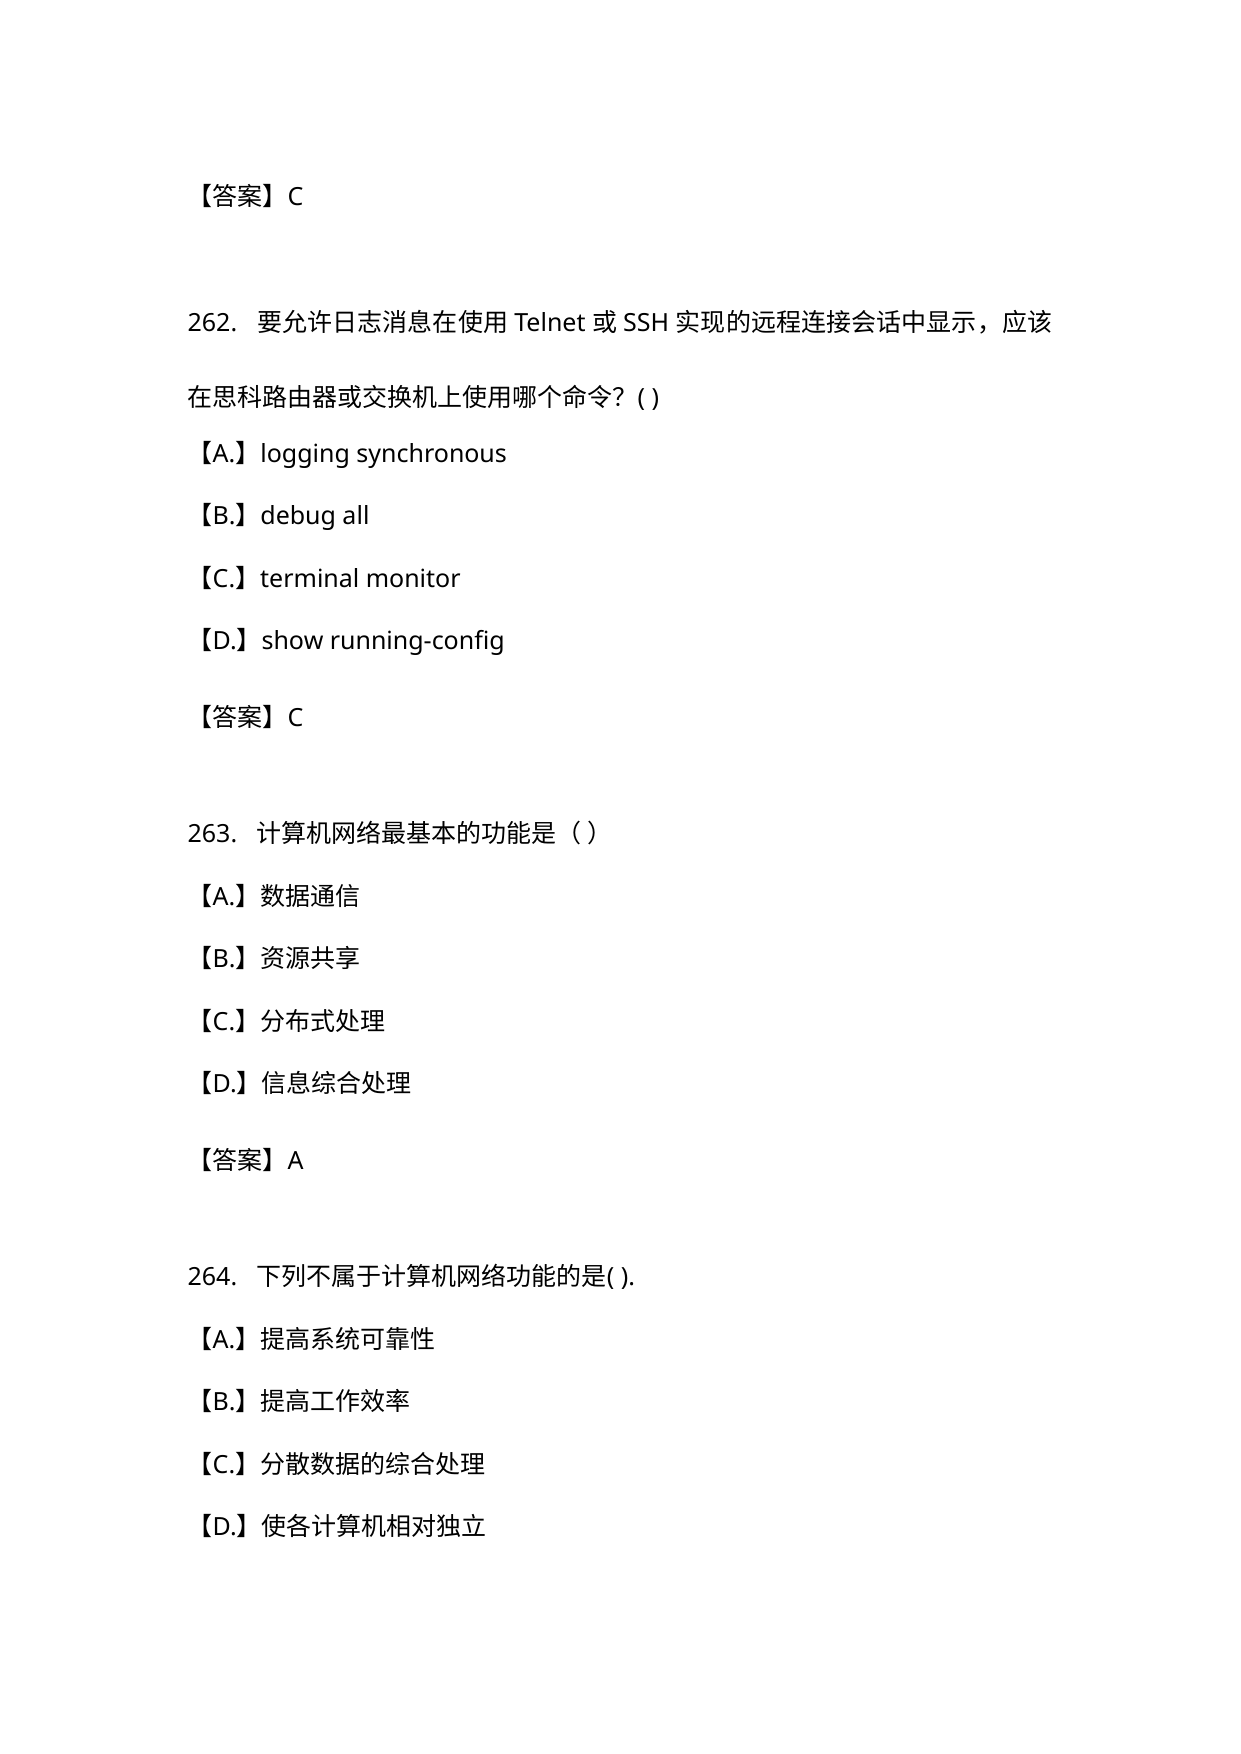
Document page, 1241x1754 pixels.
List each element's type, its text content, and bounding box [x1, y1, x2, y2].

text 【B.】资源共享 [187, 939, 1053, 975]
list 下列不属于计算机网络功能的是( ). [187, 1257, 1053, 1293]
text 【答案】C [187, 162, 1053, 227]
text 【B.】提高工作效率 [187, 1382, 1053, 1418]
text 【答案】A [187, 1126, 1053, 1191]
text 【A.】数据通信 [187, 876, 1053, 912]
text 【C.】分布式处理 [187, 1001, 1053, 1037]
text 【A.】logging synchronous [187, 433, 1053, 469]
list 计算机网络最基本的功能是（ ） [187, 814, 1053, 850]
text 【B.】debug all [187, 496, 1053, 532]
text 【D.】使各计算机相对独立 [187, 1507, 1053, 1543]
text 【A.】提高系统可靠性 [187, 1319, 1053, 1355]
list 要允许日志消息在使用 Telnet 或 SSH 实现的远程连接会话中显示，应该在思科路由器或交换机上使用哪个命令？( ) [187, 288, 1053, 428]
text 【答案】C [187, 683, 1053, 748]
text 【C.】分散数据的综合处理 [187, 1444, 1053, 1480]
text 【C.】terminal monitor [187, 558, 1053, 594]
text 【D.】信息综合处理 [187, 1064, 1053, 1100]
text 【D.】show running-config [187, 621, 1053, 657]
